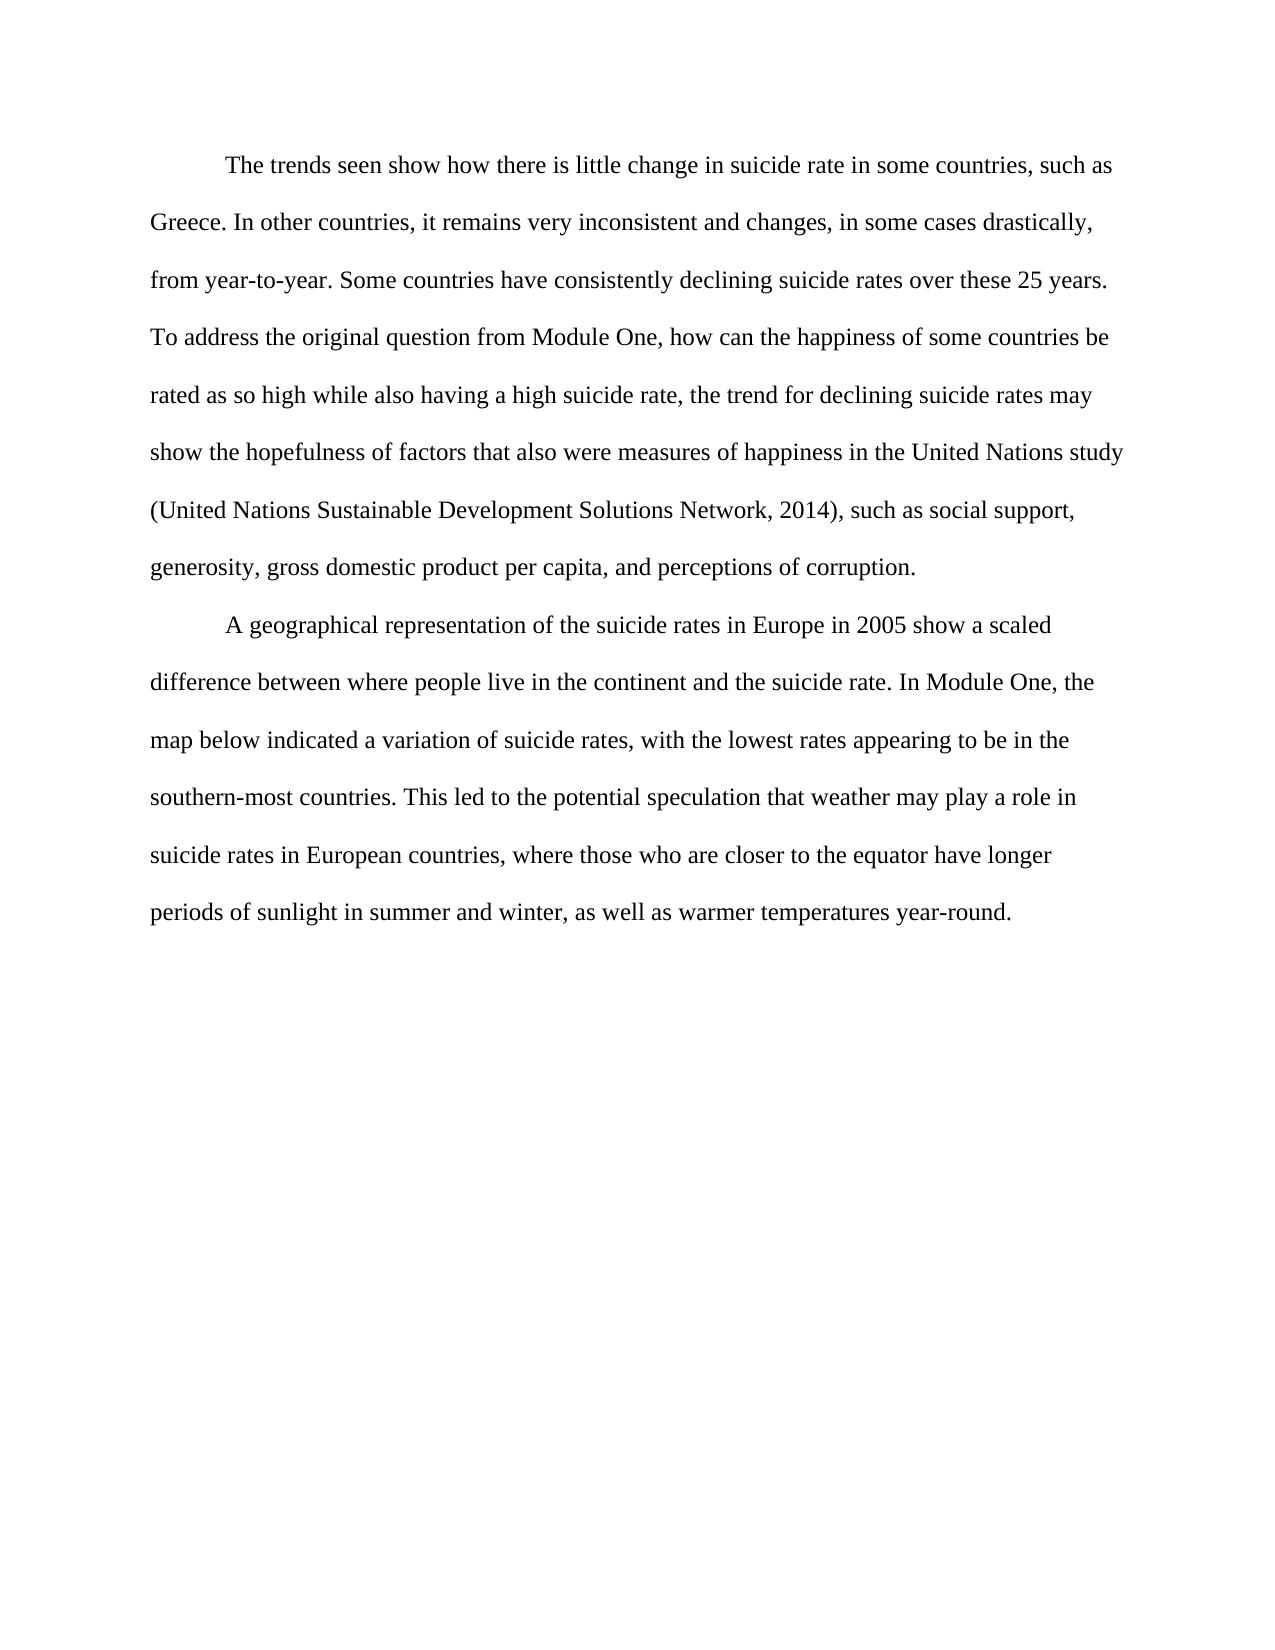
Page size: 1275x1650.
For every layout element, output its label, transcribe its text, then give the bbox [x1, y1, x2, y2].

text A geographical representation of the suicide rates in Europe in 2005 show a scaled difference between where people live in the continent and the suicide rate. In Module One, the map below indicated a variation of suicide rates, with the lowest rates appearing to be in the southern-most countries. This led to the potential speculation that weather may play a role in suicide rates in European countries, where those who are closer to the equator have longer periods of sunlight in summer and winter, as well as warmer temperatures year-round. [150, 610, 1125, 926]
text The trends seen show how there is little change in suicide rate in some countries, such as Greece. In other countries, it remains very inconsistent and changes, in some cases drastically, from year-to-year. Some countries have consistently declining suicide rates over these 25 years. To address the original question from Module One, how can the happiness of some countries be rated as so high while also having a high suicide rate, the trend for declining suicide rates may show the hopefulness of factors that also were measures of happiness in the United Nations study (United Nations Sustainable Development Solutions Network, 2014), such as social support, generosity, gross domestic product per capita, and perceptions of corruption. [150, 150, 1125, 581]
